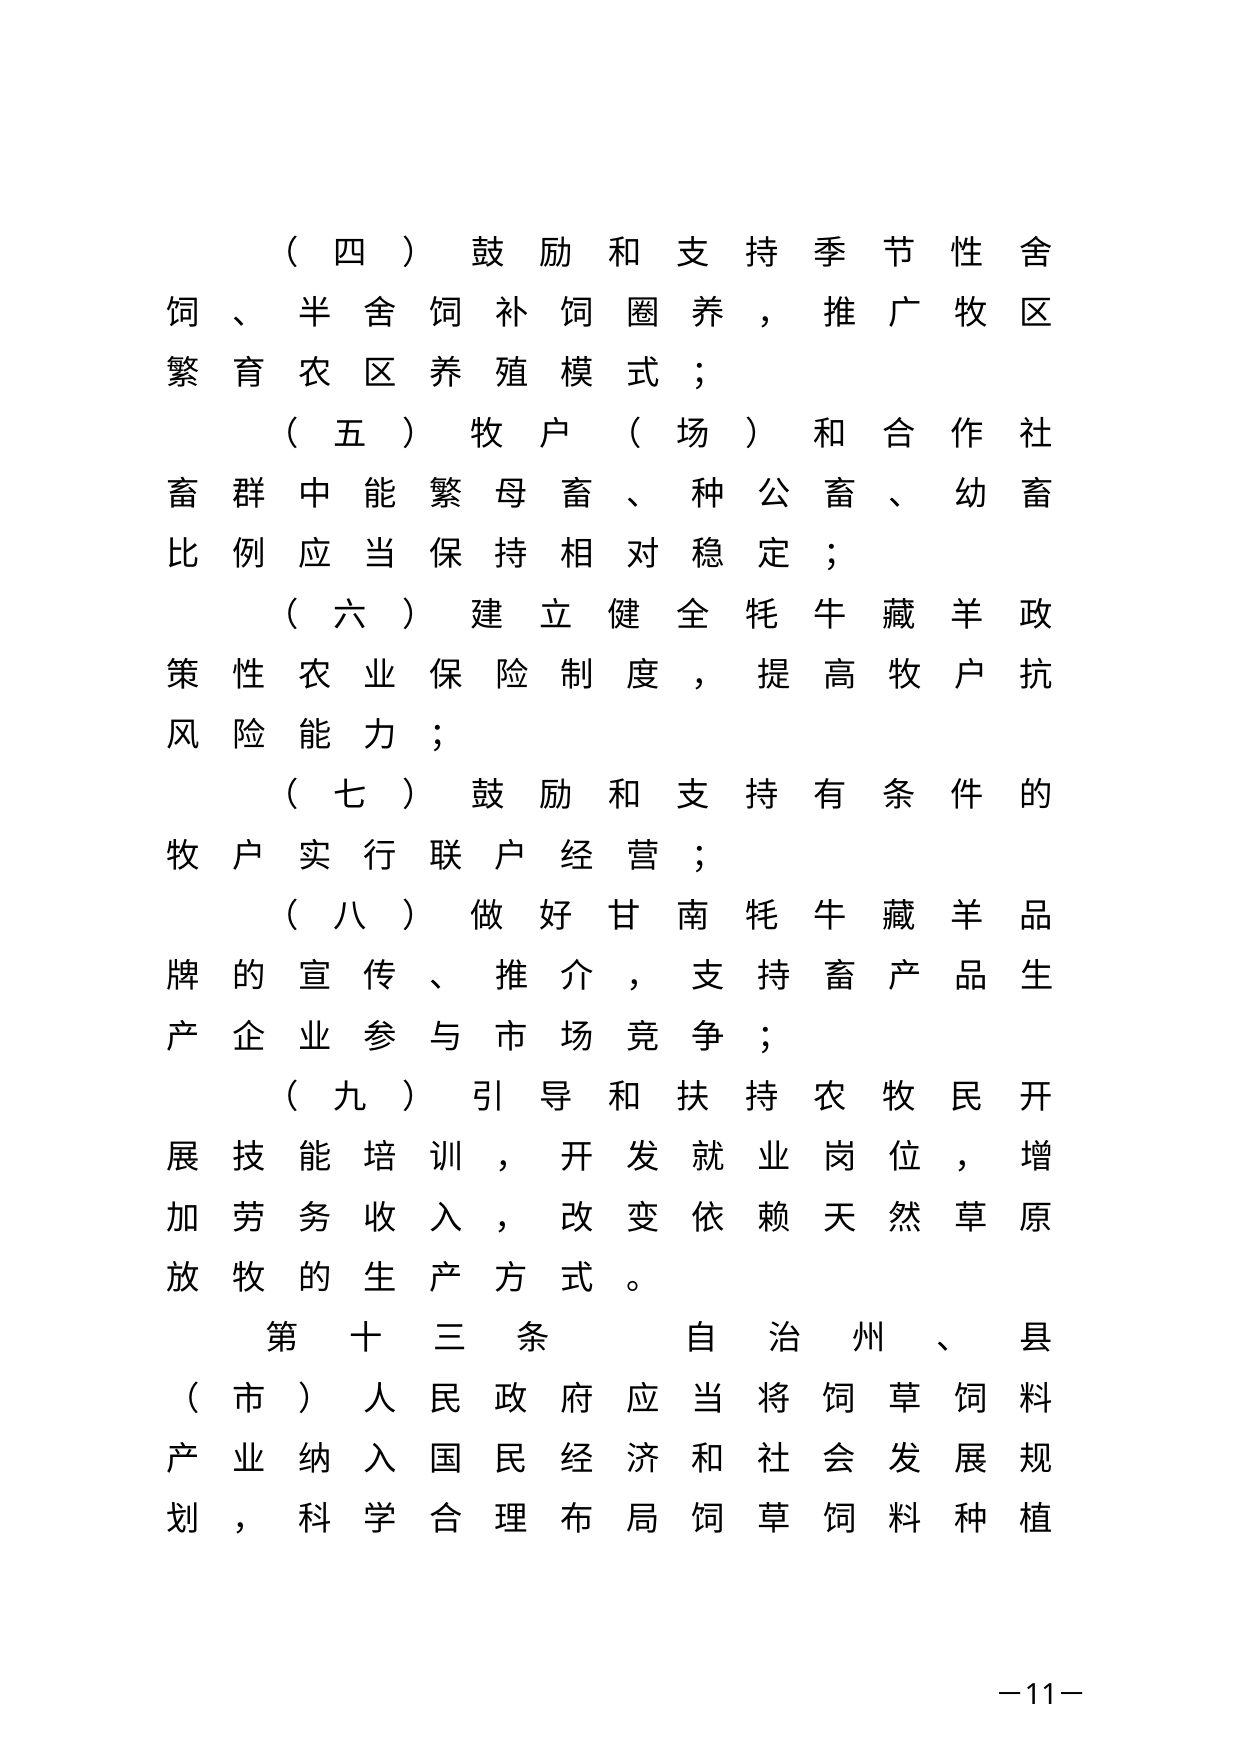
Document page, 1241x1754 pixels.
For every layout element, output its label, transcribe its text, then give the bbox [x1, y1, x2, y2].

text （五）牧户（场）和合作社畜群中能繁母畜、种公畜、幼畜比例应当保持相对稳定； [167, 400, 1085, 581]
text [167, 1305, 1085, 1546]
text （七）鼓励和支持有条件的牧户实行联户经营； [167, 762, 1085, 883]
text （六）建立健全牦牛藏羊政策性农业保险制度，提高牧户抗风险能力； [167, 581, 1085, 762]
text （四）鼓励和支持季节性舍饲、半舍饲补饲圈养，推广牧区繁育农区养殖模式； [167, 219, 1085, 400]
text （九）引导和扶持农牧民开展技能培训，开发就业岗位，增加劳务收入，改变依赖天然草原放牧的生产方式。 [167, 1064, 1085, 1305]
text （八）做好甘南牦牛藏羊品牌的宣传、推介，支持畜产品生产企业参与市场竞争； [167, 883, 1085, 1064]
